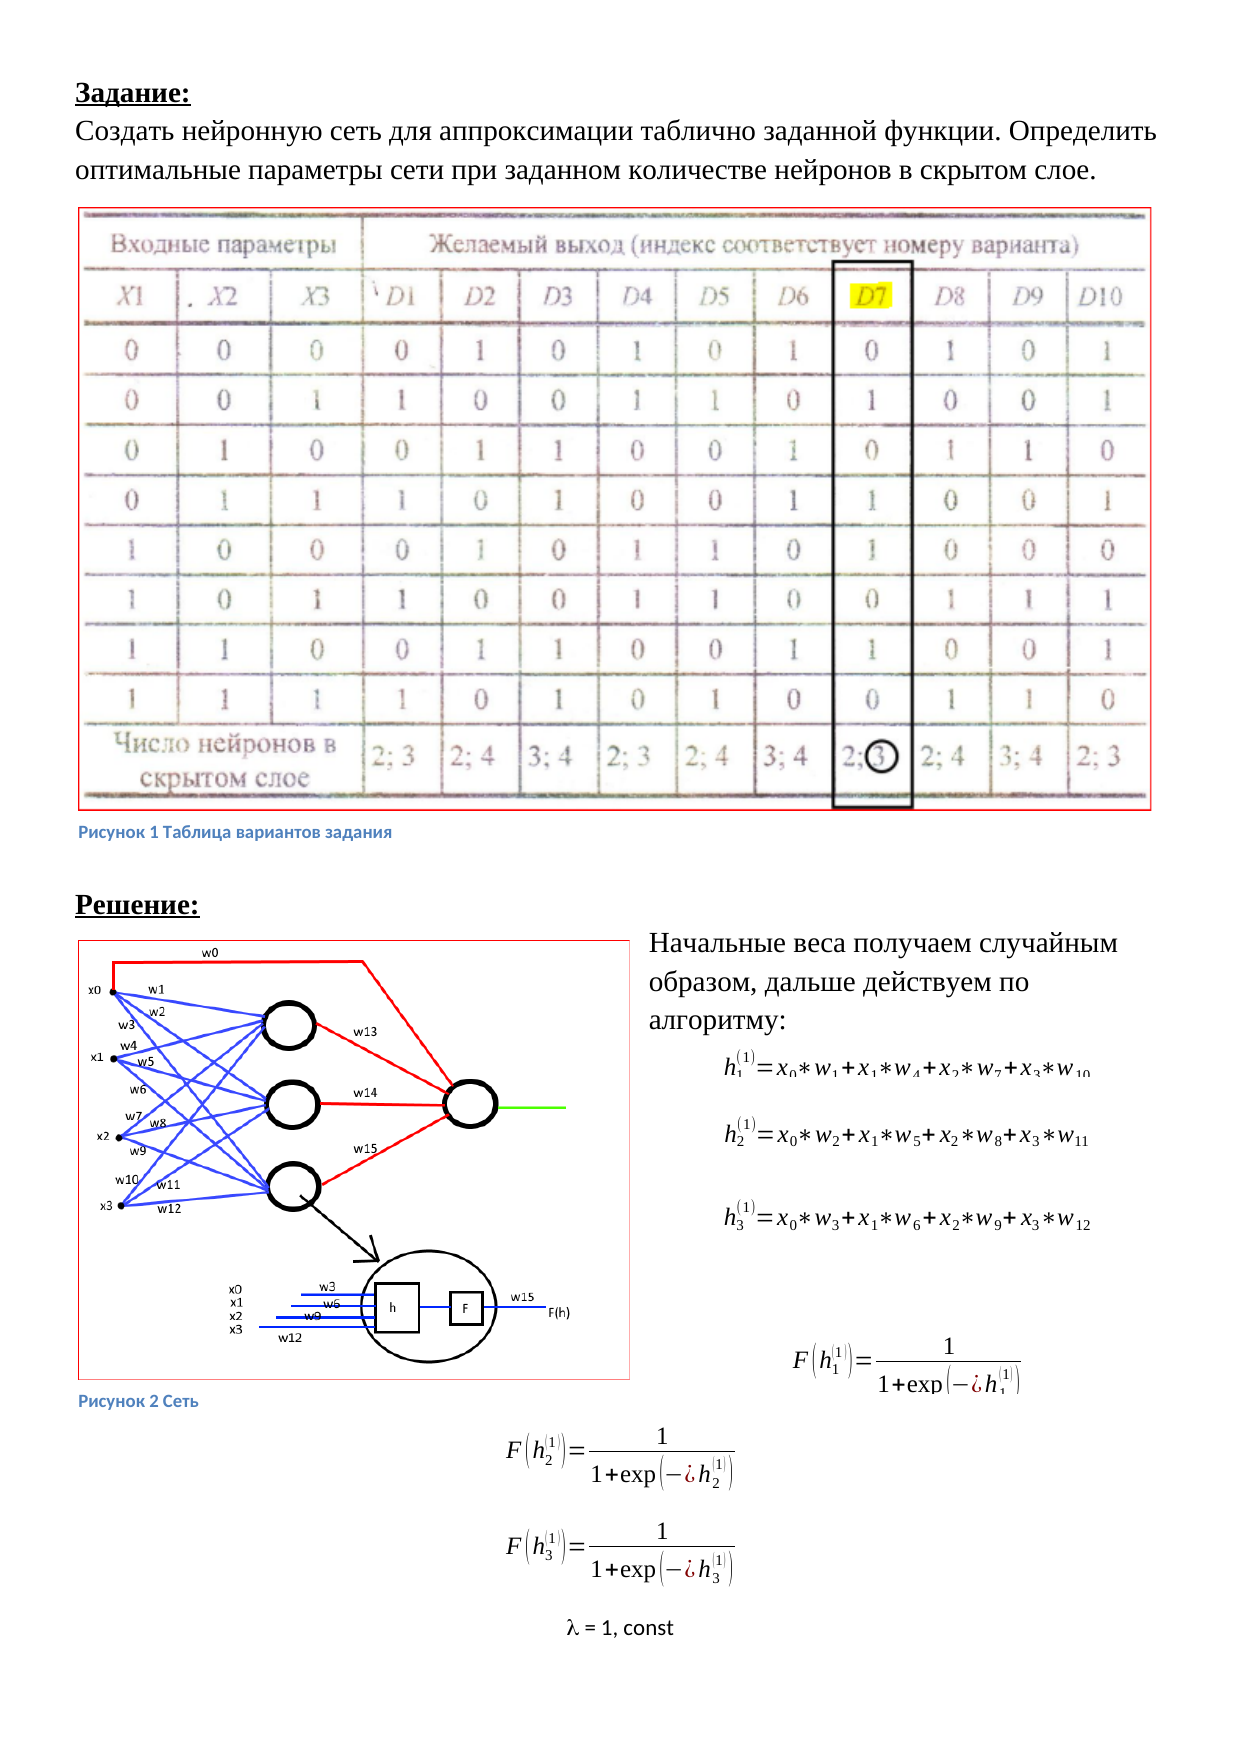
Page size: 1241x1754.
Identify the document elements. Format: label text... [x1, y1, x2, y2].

picture [78, 940, 630, 1380]
text Начальные веса получаем случайным образом, дальше действуем по алгоритму: [75, 925, 1165, 1036]
text Создать нейронную сеть для аппроксимации таблично заданной функции. Определить оптимальные параметры сети при заданном количестве нейронов в скрытом слое. [75, 113, 1165, 186]
picture [78, 207, 1152, 811]
text Решение: [75, 887, 1165, 920]
text = 1, const [75, 1613, 1165, 1641]
text Задание: [75, 75, 1165, 108]
